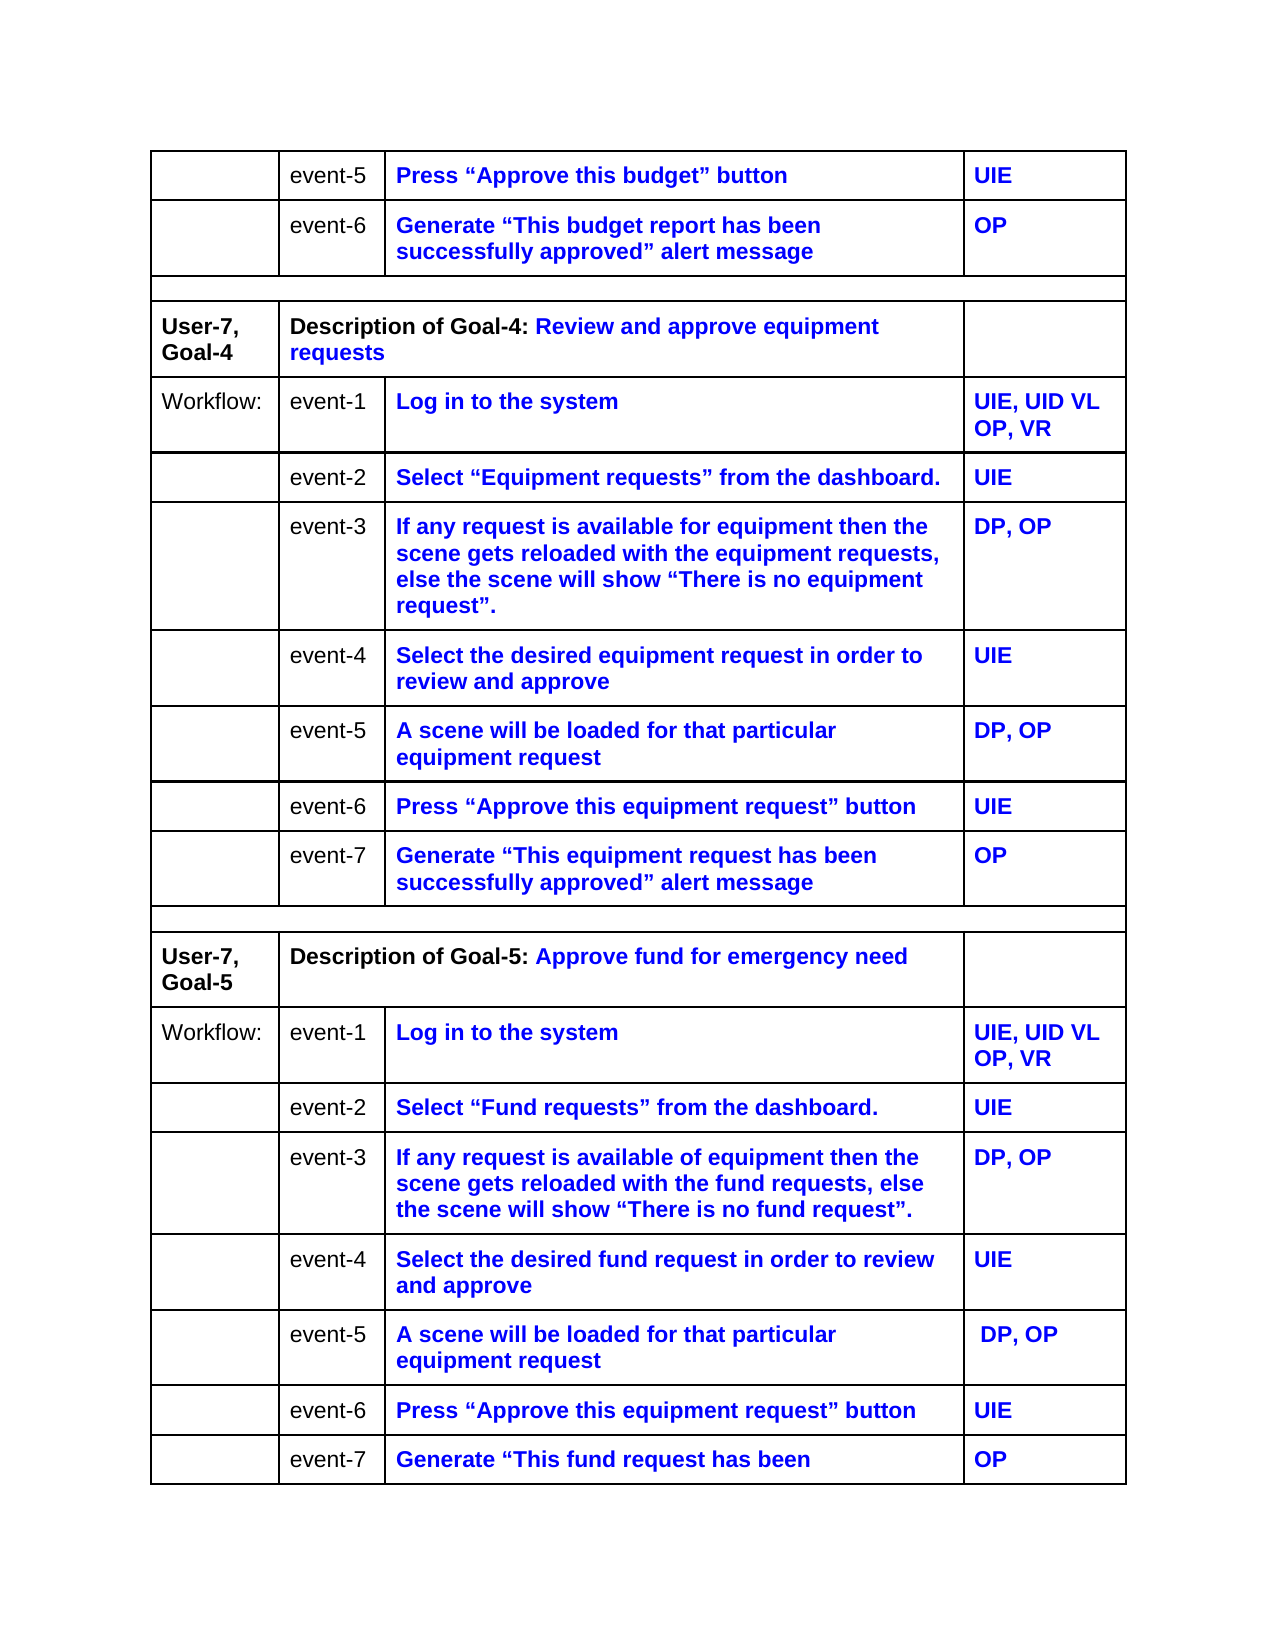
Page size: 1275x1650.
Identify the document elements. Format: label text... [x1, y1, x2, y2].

table_cell event-4 [280, 1235, 384, 1309]
table_cell [152, 707, 278, 780]
table_cell Workflow: [152, 1008, 278, 1082]
table_cell If any request is available of equipment then the scene gets reloaded with the fund requests, else the scene will show “There is no fund request”. [386, 1133, 963, 1233]
table_cell UIE [965, 1235, 1125, 1309]
table_cell UIE [965, 152, 1125, 199]
table_cell User-7, Goal-5 [152, 933, 278, 1006]
table_cell If any request is available for equipment then the scene gets reloaded with the equipment requests, else the scene will show “There is no equipment request”. [386, 503, 963, 629]
table_cell [152, 907, 1125, 931]
table_cell [965, 933, 1125, 1006]
table_cell [152, 454, 278, 501]
table_cell event-3 [280, 1133, 384, 1233]
table_cell Log in to the system [386, 378, 963, 451]
table_cell Press “Approve this equipment request” button [386, 1386, 963, 1433]
table_cell DP, OP [965, 1133, 1125, 1233]
table_cell event-6 [280, 201, 384, 275]
table_cell [152, 1133, 278, 1233]
table_cell Description of Goal-4: Review and approve equipment requests [280, 302, 963, 376]
table_cell OP [965, 1436, 1125, 1483]
table_cell Select “Equipment requests” from the dashboard. [386, 454, 963, 501]
table_cell [965, 302, 1125, 376]
table_cell event-7 [280, 1436, 384, 1483]
table_cell event-5 [280, 1311, 384, 1384]
table_cell OP [965, 201, 1125, 275]
table_cell User-7, Goal-4 [152, 302, 278, 376]
table_cell event-1 [280, 378, 384, 451]
table_cell Select the desired equipment request in order to review and approve [386, 631, 963, 705]
table_cell [152, 1311, 278, 1384]
table_cell Description of Goal-5: Approve fund for emergency need [280, 933, 963, 1006]
table_cell DP, OP [965, 1311, 1125, 1384]
table_cell event-4 [280, 631, 384, 705]
table_cell UIE, UID VL OP, VR [965, 1008, 1125, 1082]
table_cell event-5 [280, 152, 384, 199]
table_cell Generate “This equipment request has been successfully approved” alert message [386, 832, 963, 905]
table_cell event-6 [280, 1386, 384, 1433]
table_cell event-7 [280, 832, 384, 905]
table_cell Press “Approve this equipment request” button [386, 783, 963, 829]
table_cell DP, OP [965, 503, 1125, 629]
table_cell event-1 [280, 1008, 384, 1082]
table_cell OP [965, 832, 1125, 905]
table_cell [152, 1084, 278, 1131]
table_cell UIE [965, 454, 1125, 501]
table_cell Workflow: [152, 378, 278, 451]
table_cell DP, OP [965, 707, 1125, 780]
table_cell [152, 1386, 278, 1433]
table_cell UIE, UID VL OP, VR [965, 378, 1125, 451]
table_cell UIE [965, 783, 1125, 829]
table_cell A scene will be loaded for that particular equipment request [386, 707, 963, 780]
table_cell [386, 1436, 963, 1483]
table_cell [152, 152, 278, 199]
table_cell [152, 1235, 278, 1309]
table_cell [152, 631, 278, 705]
table_cell [152, 277, 1125, 300]
table_cell event-5 [280, 707, 384, 780]
table_cell UIE [965, 631, 1125, 705]
table_cell Press “Approve this budget” button [386, 152, 963, 199]
table_cell Log in to the system [386, 1008, 963, 1082]
table_cell Select the desired fund request in order to review and approve [386, 1235, 963, 1309]
table_cell event-2 [280, 454, 384, 501]
table_cell Select “Fund requests” from the dashboard. [386, 1084, 963, 1131]
table_cell [152, 201, 278, 275]
table_cell [152, 1436, 278, 1483]
table_cell [152, 503, 278, 629]
table_cell UIE [965, 1084, 1125, 1131]
table_cell event-6 [280, 783, 384, 829]
table_cell [152, 832, 278, 905]
table_cell [152, 783, 278, 829]
table_cell event-3 [280, 503, 384, 629]
table_cell Generate “This budget report has been successfully approved” alert message [386, 201, 963, 275]
table_cell event-2 [280, 1084, 384, 1131]
table_cell UIE [965, 1386, 1125, 1433]
table_cell A scene will be loaded for that particular equipment request [386, 1311, 963, 1384]
